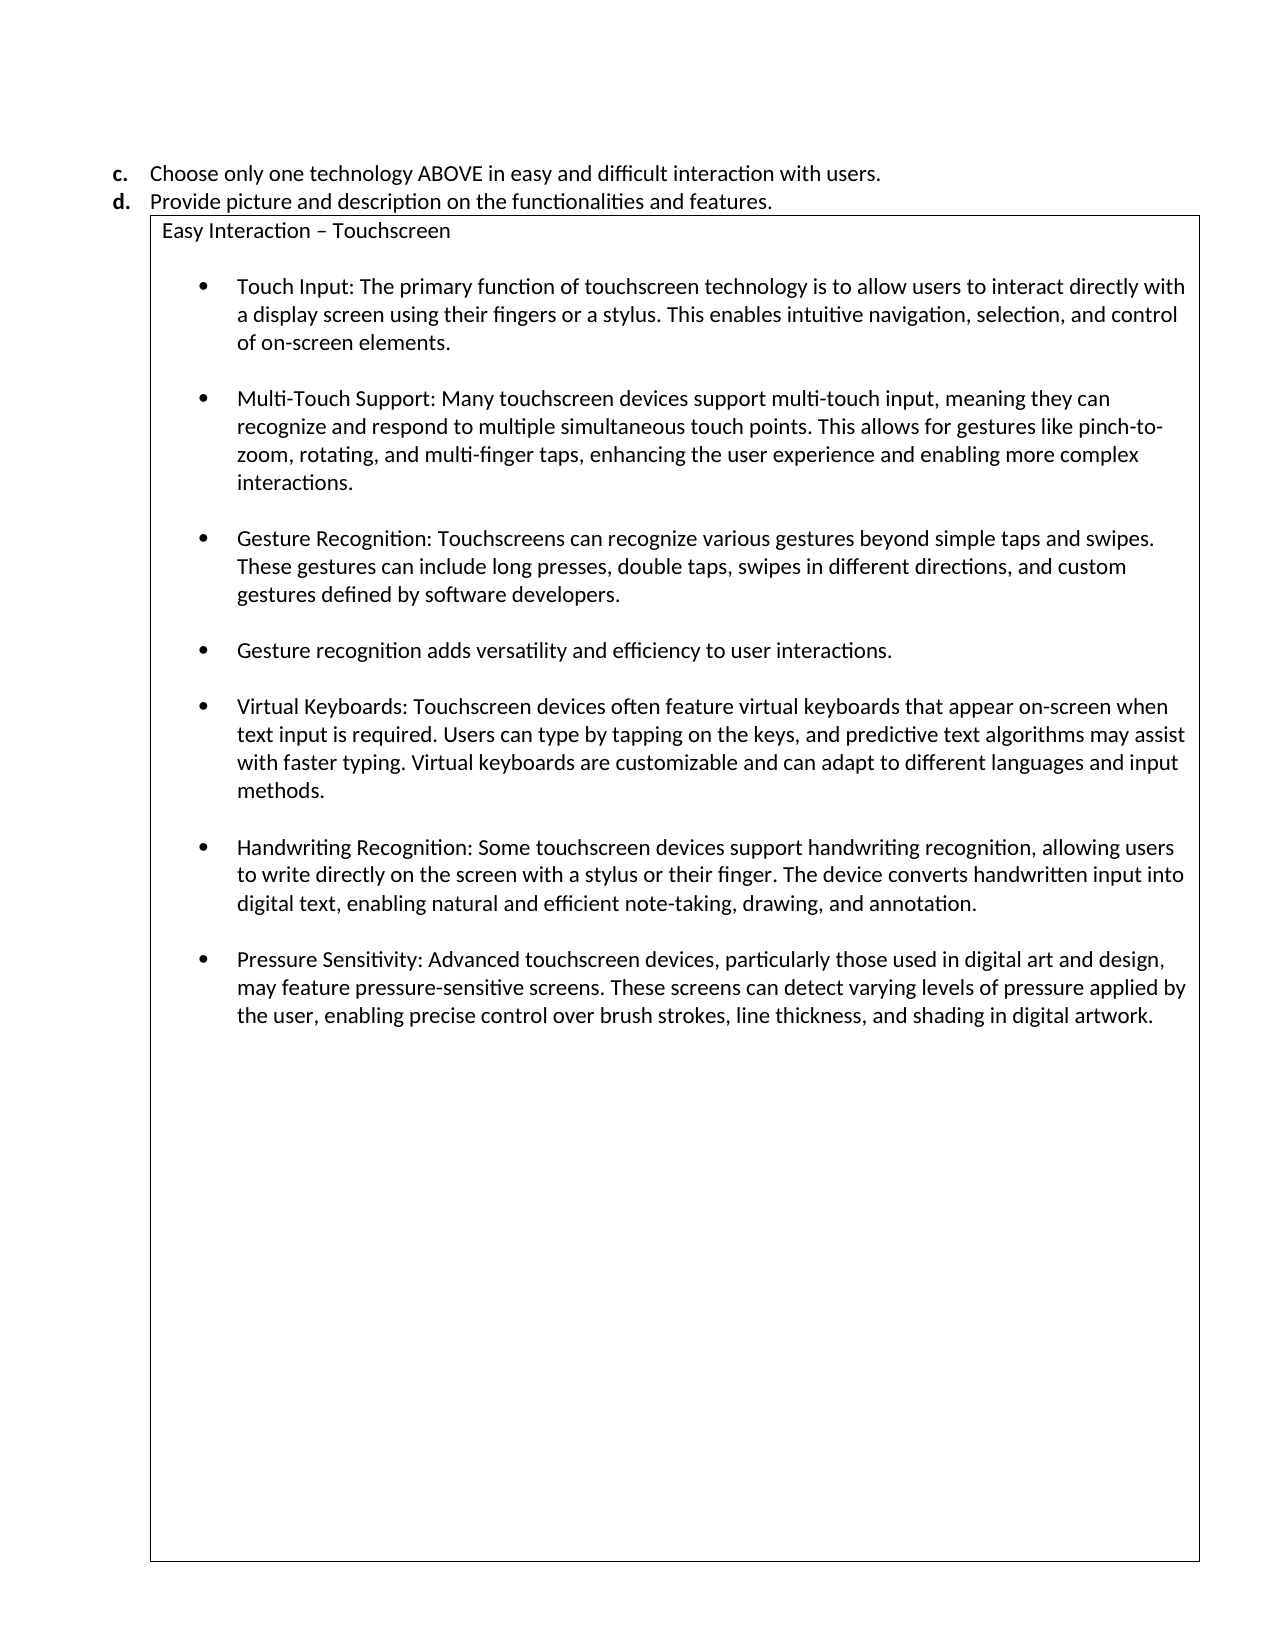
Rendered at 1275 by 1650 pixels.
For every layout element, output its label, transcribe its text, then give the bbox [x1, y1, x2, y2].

table_header Easy Interaction – Touchscreen Touch Input: The primary function of touchscreen technology is to allow users to interact directly with a display screen using their fingers or a stylus. This enables intuitive navigation, selection, and control of on-screen elements. Multi-Touch Support: Many touchscreen devices support multi-touch input, meaning they can recognize and respond to multiple simultaneous touch points. This allows for gestures like pinch-to-zoom, rotating, and multi-finger taps, enhancing the user experience and enabling more complex interactions. Gesture Recognition: Touchscreens can recognize various gestures beyond simple taps and swipes. These gestures can include long presses, double taps, swipes in different directions, and custom gestures defined by software developers. Gesture recognition adds versatility and efficiency to user interactions. Virtual Keyboards: Touchscreen devices often feature virtual keyboards that appear on-screen when text input is required. Users can type by tapping on the keys, and predictive text algorithms may assist with faster typing. Virtual keyboards are customizable and can adapt to different languages and input methods. Handwriting Recognition: Some touchscreen devices support handwriting recognition, allowing users to write directly on the screen with a stylus or their finger. The device converts handwritten input into digital text, enabling natural and efficient note-taking, drawing, and annotation. Pressure Sensitivity: Advanced touchscreen devices, particularly those used in digital art and design, may feature pressure-sensitive screens. These screens can detect varying levels of pressure applied by the user, enabling precise control over brush strokes, line thickness, and shading in digital artwork. [151, 216, 1199, 1561]
list Provide picture and description on the functionalities and features. [112, 187, 1200, 215]
list Choose only one technology ABOVE in easy and difficult interaction with users. [112, 159, 1200, 187]
